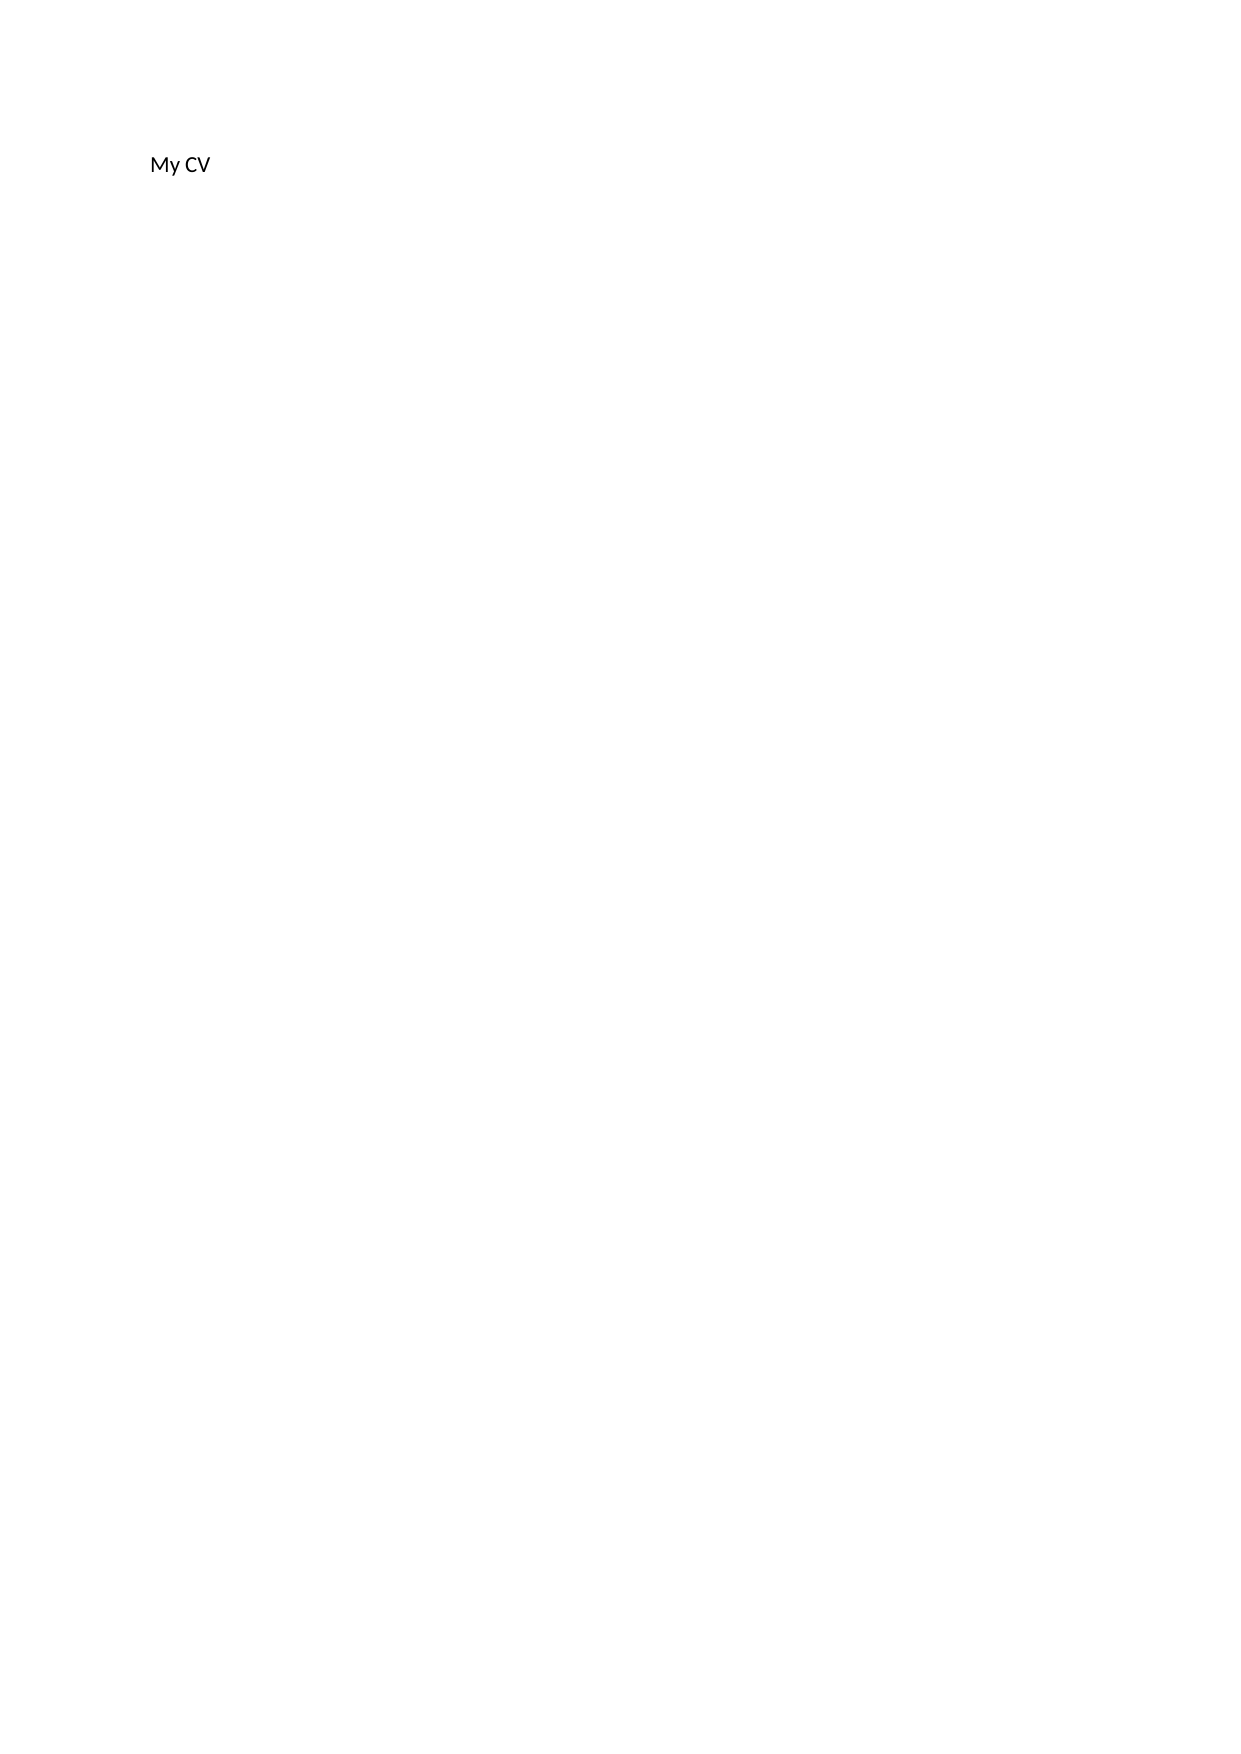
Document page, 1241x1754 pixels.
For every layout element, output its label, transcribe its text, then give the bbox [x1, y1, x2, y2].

text My CV [150, 150, 1090, 178]
